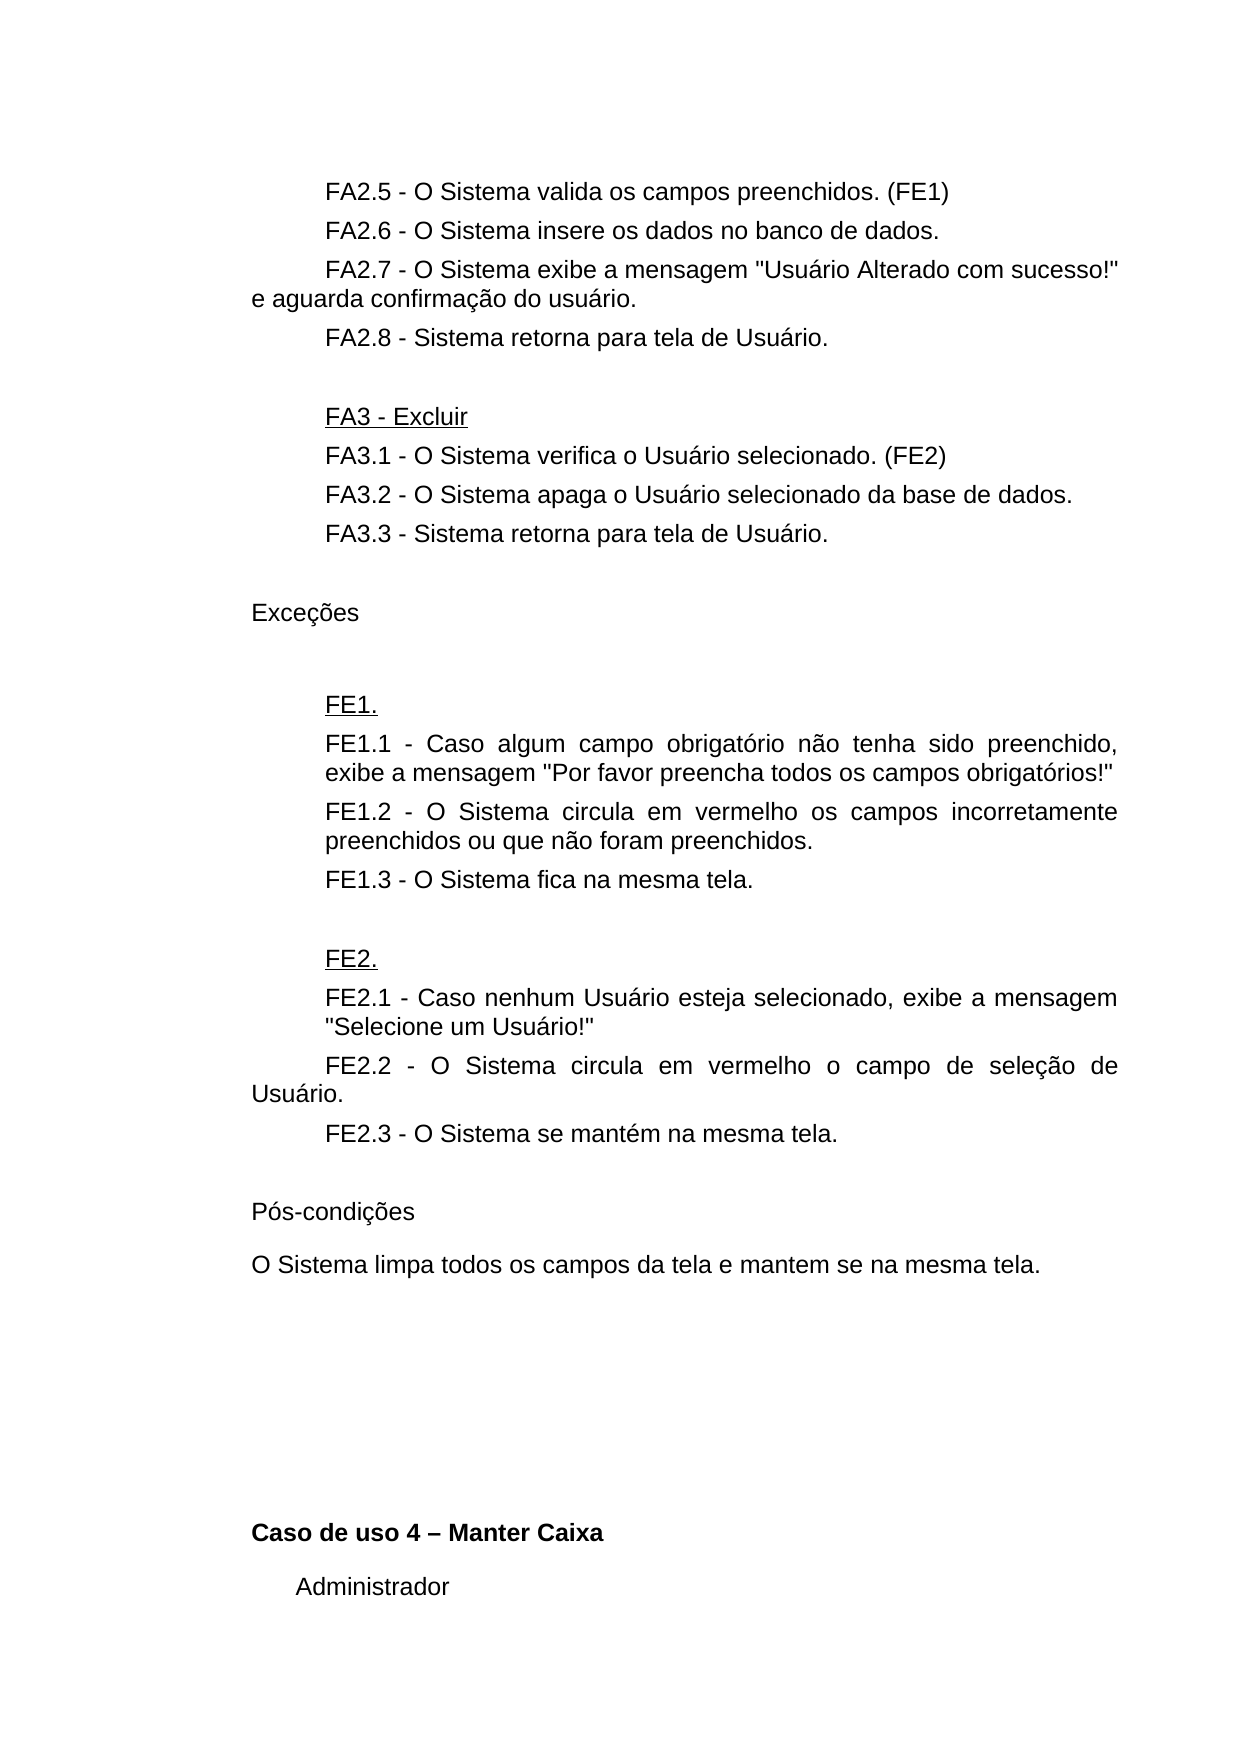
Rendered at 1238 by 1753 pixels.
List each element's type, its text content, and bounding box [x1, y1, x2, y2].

list FE1.2 - O Sistema circula em vermelho os campos incorretamente preenchidos ou que não foram preenchidos. [325, 797, 1119, 855]
list FA2.7 - O Sistema exibe a mensagem "Usuário Alterado com sucesso!" e aguarda confirmação do usuário. [251, 256, 1119, 313]
text O Sistema limpa todos os campos da tela e mantem se na mesma tela. [177, 1251, 1119, 1279]
text Pós-condições [177, 1197, 1119, 1226]
list FA3.1 - O Sistema verifica o Usuário selecionado. (FE2) [251, 441, 1119, 470]
text Exceções [177, 598, 1119, 626]
list FE1.3 - O Sistema fica na mesma tela. [251, 865, 1119, 894]
list FA3.3 - Sistema retorna para tela de Usuário. [251, 519, 1119, 548]
list Caso de uso 4 – Manter Caixa [177, 1518, 1119, 1547]
list FA2.5 - O Sistema valida os campos preenchidos. (FE1) [251, 177, 1119, 206]
list FE2.1 - Caso nenhum Usuário esteja selecionado, exibe a mensagem "Selecione um Usuário!" [325, 983, 1119, 1040]
list FE2. [251, 944, 1119, 972]
list FA3.2 - O Sistema apaga o Usuário selecionado da base de dados. [251, 480, 1119, 509]
list FE2.3 - O Sistema se mantém na mesma tela. [251, 1119, 1119, 1147]
list FE1.1 - Caso algum campo obrigatório não tenha sido preenchido, exibe a mensagem "Por favor preencha todos os campos obrigatórios!" [325, 729, 1119, 787]
list FE1. [251, 690, 1119, 719]
list FA2.8 - Sistema retorna para tela de Usuário. [251, 323, 1119, 352]
list Administrador [266, 1572, 1119, 1601]
list FE2.2 - O Sistema circula em vermelho o campo de seleção de Usuário. [251, 1051, 1119, 1108]
list FA2.6 - O Sistema insere os dados no banco de dados. [251, 216, 1119, 245]
list FA3 - Excluir [251, 402, 1119, 431]
